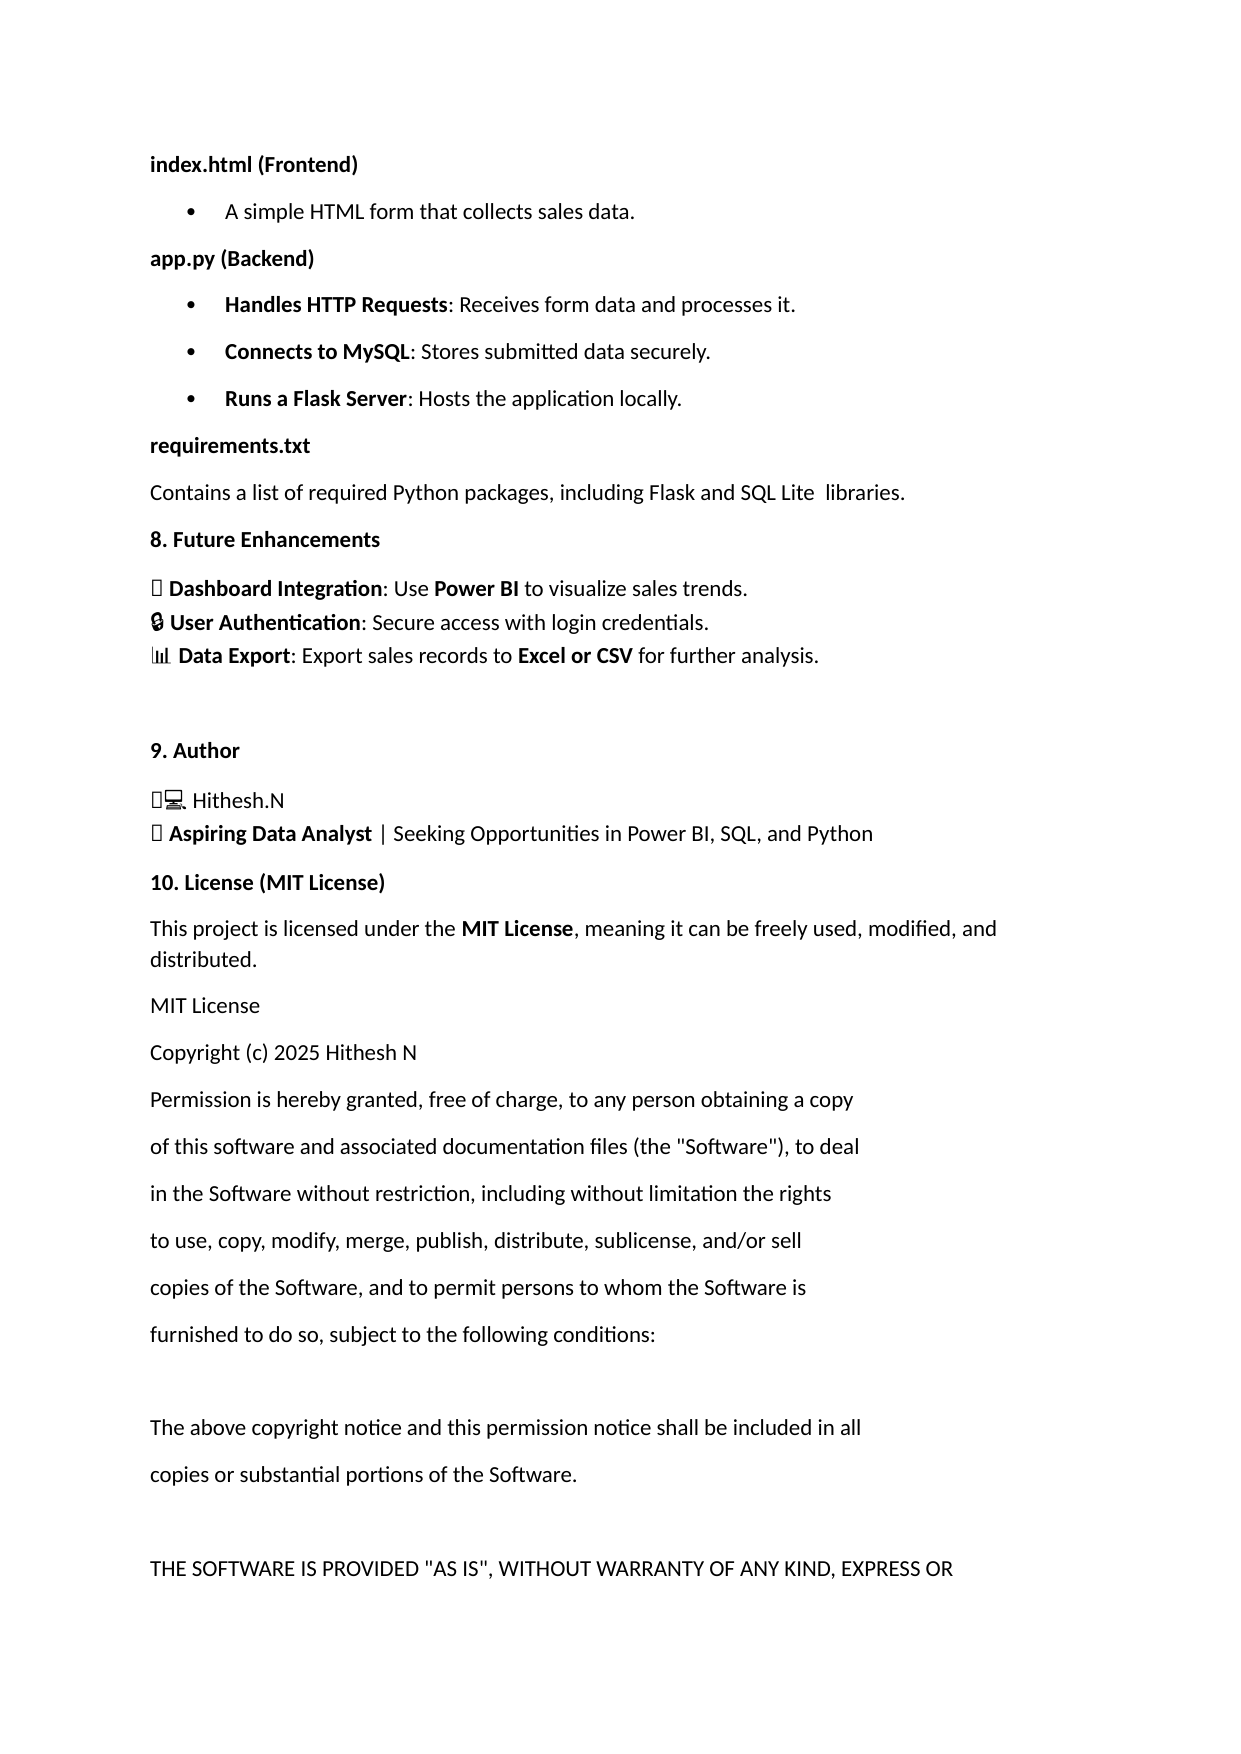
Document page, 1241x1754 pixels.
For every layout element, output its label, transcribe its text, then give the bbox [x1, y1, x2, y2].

text This project is licensed under the MIT License, meaning it can be freely used, modified, and distributed. [150, 914, 1090, 973]
text requirements.txt [150, 431, 1090, 459]
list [187, 291, 1090, 319]
text index.html (Frontend) [150, 150, 1090, 178]
text furnished to do so, subject to the following conditions: [150, 1320, 1090, 1348]
text app.py (Backend) [150, 244, 1090, 272]
text 10. License (MIT License) [150, 868, 1090, 896]
text 👨‍💻 Hithesh.N 📌 Aspiring Data Analyst | Seeking Opportunities in Power BI, SQL, and Python [150, 783, 1090, 848]
text Contains a list of required Python packages, including Flask and SQL Lite libraries. [150, 478, 1090, 506]
text 8. Future Enhancements [150, 525, 1090, 553]
text copies or substantial portions of the Software. [150, 1460, 1090, 1488]
text The above copyright notice and this permission notice shall be included in all [150, 1413, 1090, 1442]
list Runs a Flask Server: Hosts the application locally. [187, 384, 1090, 412]
text 9. Author [150, 737, 1090, 765]
text in the Software without restriction, including without limitation the rights [150, 1179, 1090, 1207]
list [187, 197, 1090, 225]
text to use, copy, modify, merge, publish, distribute, sublicense, and/or sell [150, 1226, 1090, 1254]
text THE SOFTWARE IS PROVIDED "AS IS", WITHOUT WARRANTY OF ANY KIND, EXPRESS OR [150, 1554, 1090, 1582]
text of this software and associated documentation files (the "Software"), to deal [150, 1132, 1090, 1160]
text MIT License [150, 992, 1090, 1020]
text Permission is hereby granted, free of charge, to any person obtaining a copy [150, 1085, 1090, 1113]
text Copyright (c) 2025 Hithesh N [150, 1038, 1090, 1067]
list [187, 337, 1090, 366]
text copies of the Software, and to permit persons to whom the Software is [150, 1273, 1090, 1301]
text 🚀 Dashboard Integration: Use Power BI to visualize sales trends. 🔒 User Authentication: Secure access with login credentials. 📊 Data Export: Export sales records to Excel or CSV for further analysis. [150, 572, 1090, 671]
